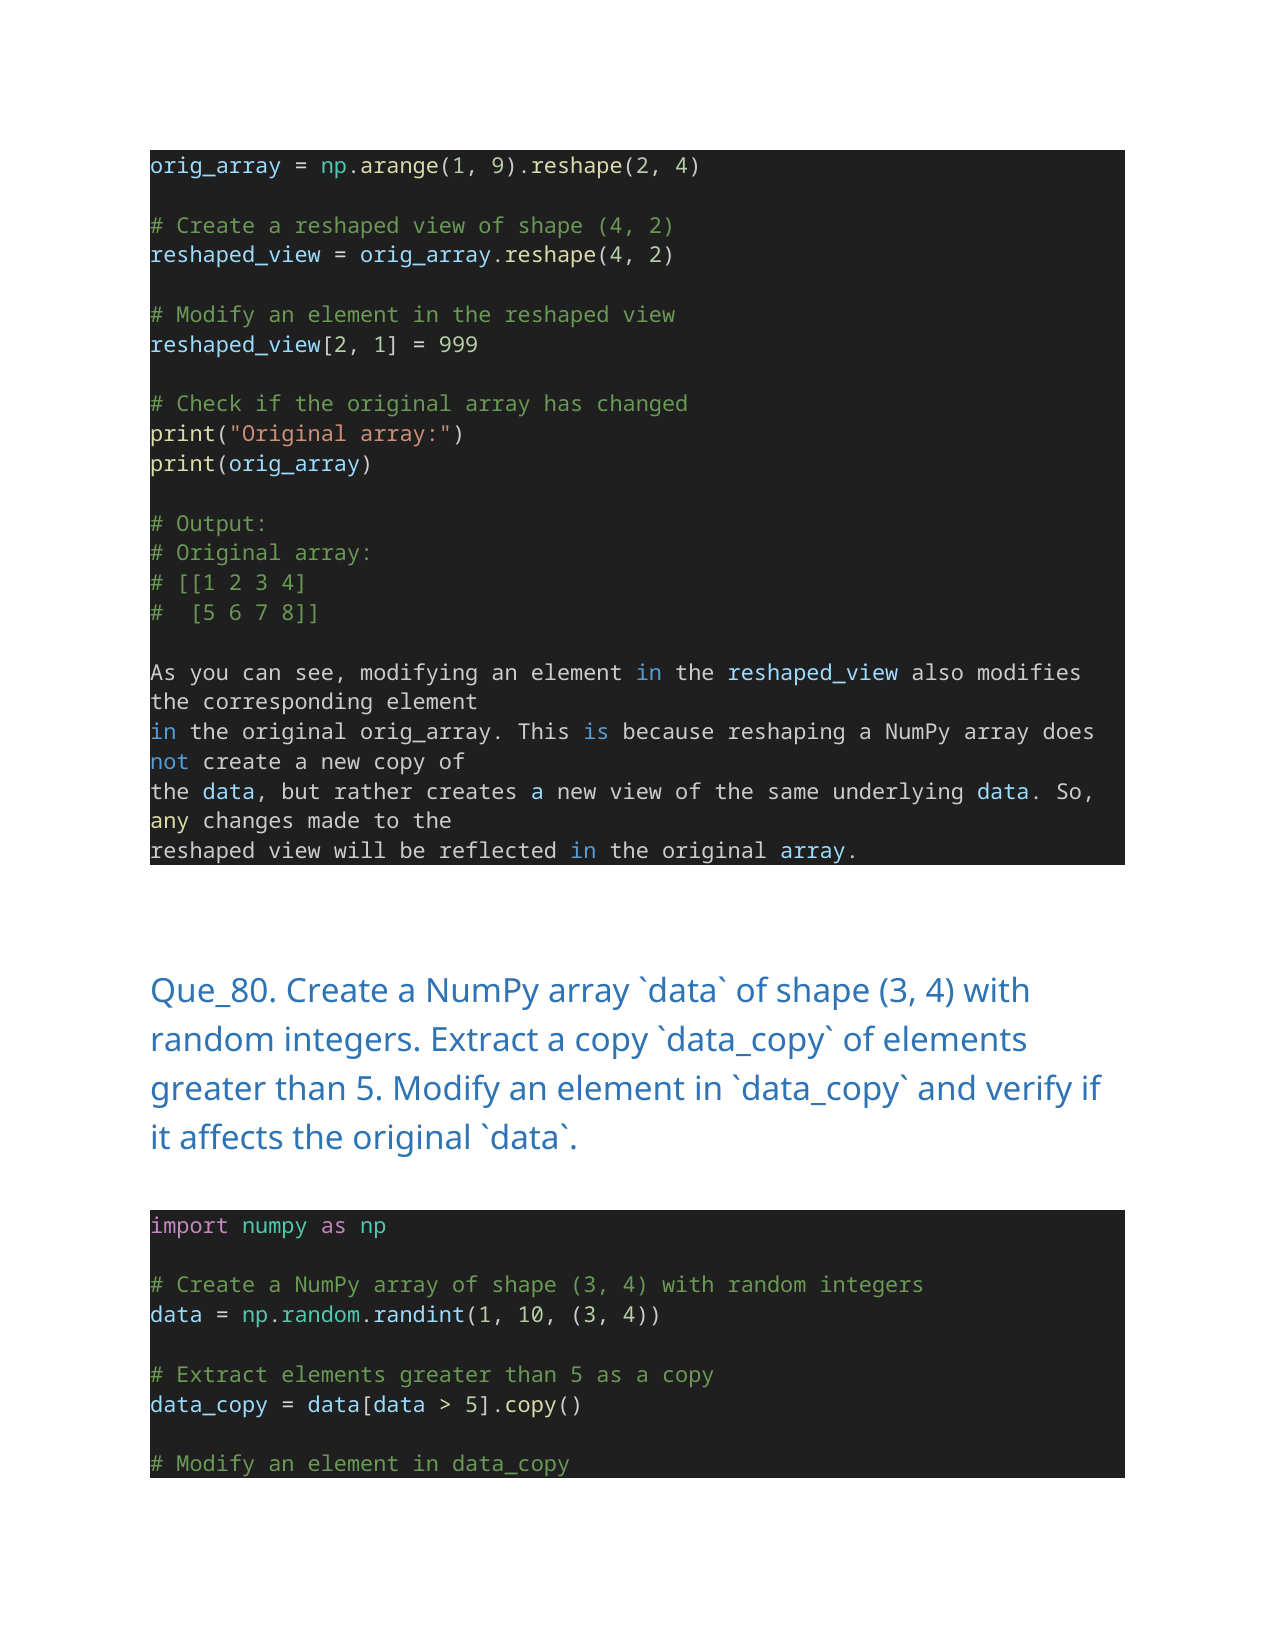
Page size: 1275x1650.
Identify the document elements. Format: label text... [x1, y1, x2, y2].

text # Create a reshaped view of shape (4, 2) [150, 209, 1125, 239]
text # Create a NumPy array of shape (3, 4) with random integers [150, 1269, 1125, 1299]
text print("Original array:") [150, 418, 1125, 448]
text in the original orig_array. This is because reshaping a NumPy array does not create a new copy of [150, 716, 1125, 776]
text reshaped_view = orig_array.reshape(4, 2) [150, 239, 1125, 269]
text reshaped view will be reflected in the original array. [150, 835, 1125, 865]
text print(orig_array) [150, 448, 1125, 478]
text # Original array: [150, 537, 1125, 567]
text data = np.random.randint(1, 10, (3, 4)) [150, 1299, 1125, 1329]
text # [[1 2 3 4] [150, 567, 1125, 597]
text # Modify an element in data_copy [150, 1448, 1125, 1478]
text orig_array = np.arange(1, 9).reshape(2, 4) [150, 150, 1125, 180]
text # [5 6 7 8]] [150, 597, 1125, 627]
text import numpy as np [150, 1210, 1125, 1239]
subtitle Que_80. Create a NumPy array `data` of shape (3, 4) with random integers. Extract a copy `data_copy` of elements greater than 5. Modify an element in `data_copy` and verify if it affects the original `data`. [150, 967, 1125, 1159]
text the data, but rather creates a new view of the same underlying data. So, any changes made to the [150, 776, 1125, 835]
text # Modify an element in the reshaped view [150, 299, 1125, 329]
text # Output: [150, 507, 1125, 537]
text # Extract elements greater than 5 as a copy [150, 1359, 1125, 1388]
text As you can see, modifying an element in the reshaped_view also modifies the corresponding element [150, 656, 1125, 716]
text # Check if the original array has changed [150, 388, 1125, 418]
text reshaped_view[2, 1] = 999 [150, 329, 1125, 358]
text data_copy = data[data > 5].copy() [150, 1388, 1125, 1418]
